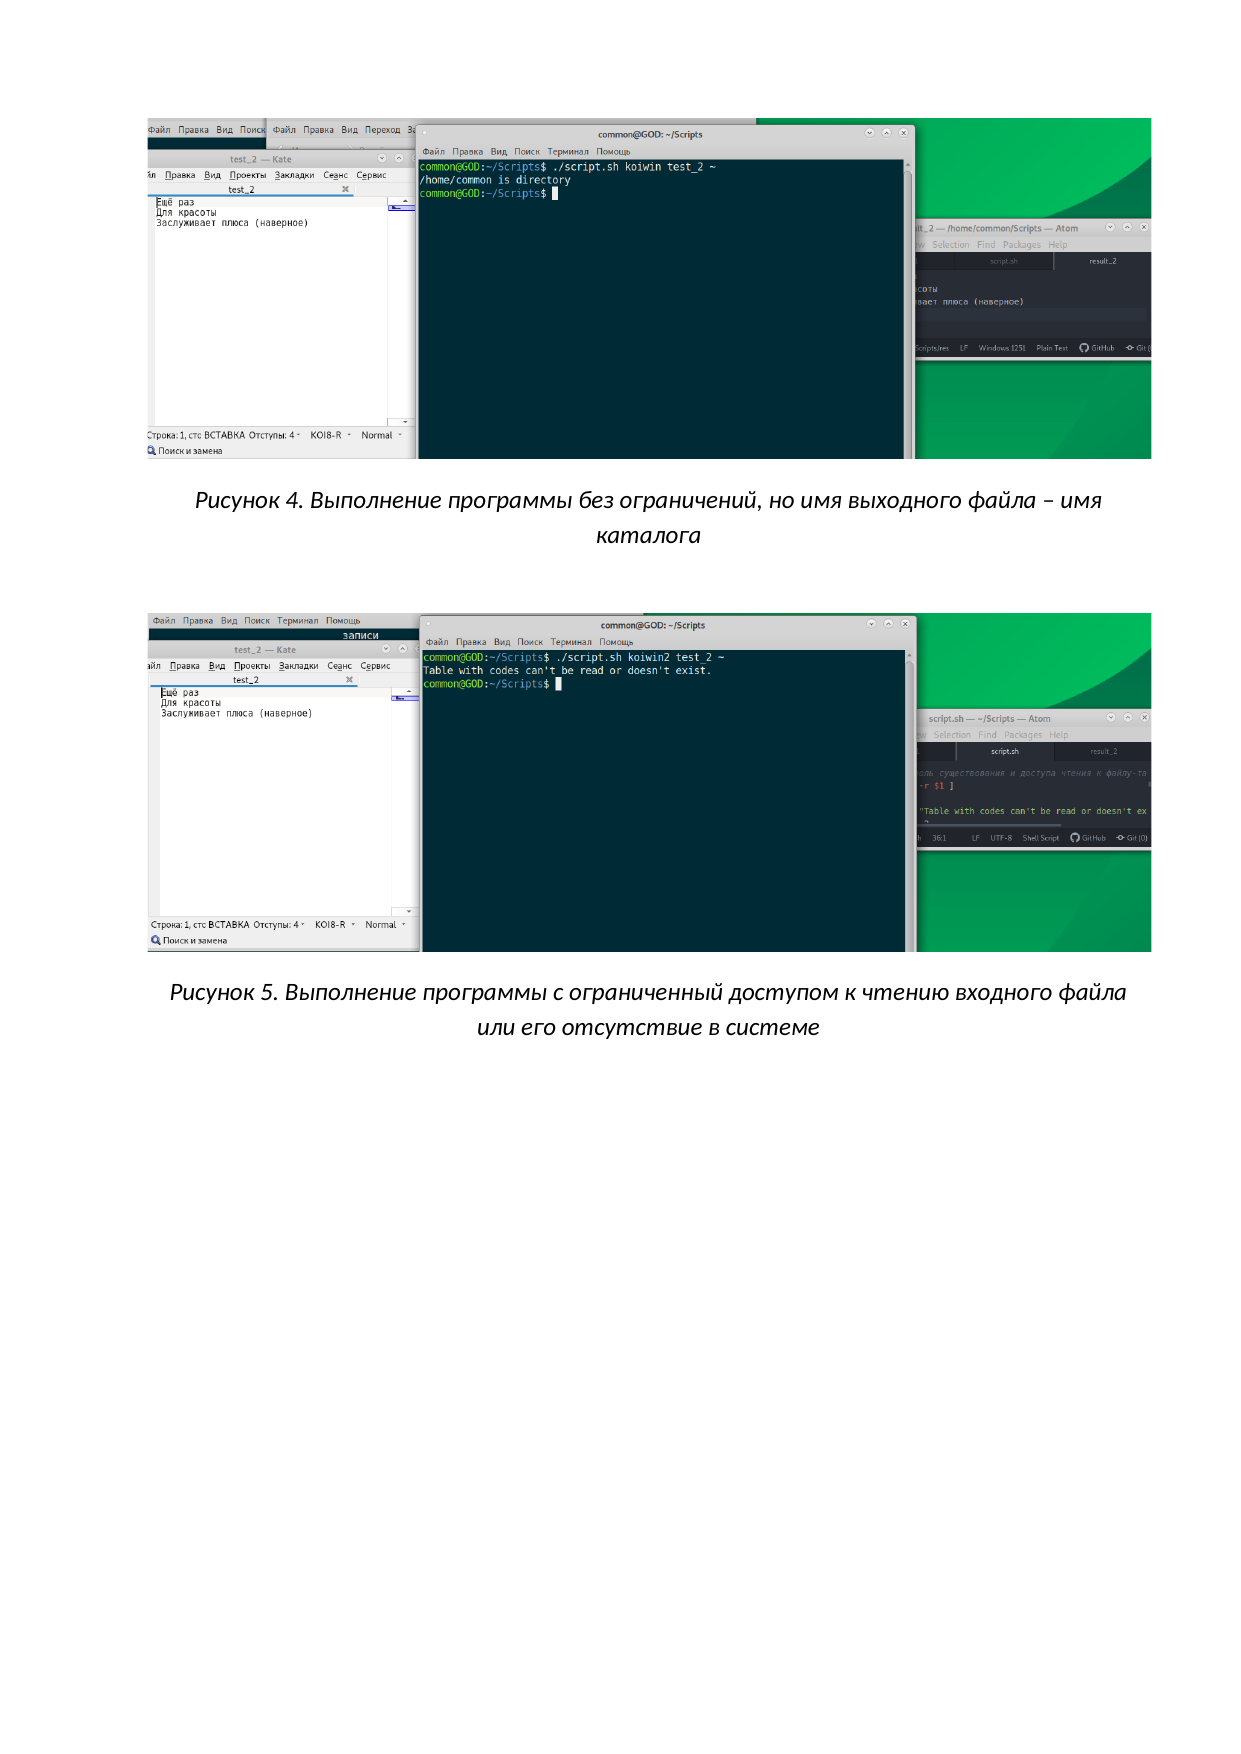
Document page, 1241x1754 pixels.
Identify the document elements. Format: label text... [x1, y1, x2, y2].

picture [147, 613, 1152, 952]
picture [454, 192, 460, 199]
picture [586, 669, 599, 673]
picture [147, 118, 1152, 459]
picture [556, 678, 561, 690]
picture [434, 656, 449, 660]
picture [469, 680, 475, 687]
picture [458, 681, 467, 688]
picture [467, 178, 481, 183]
picture [553, 187, 557, 199]
picture [434, 682, 449, 687]
